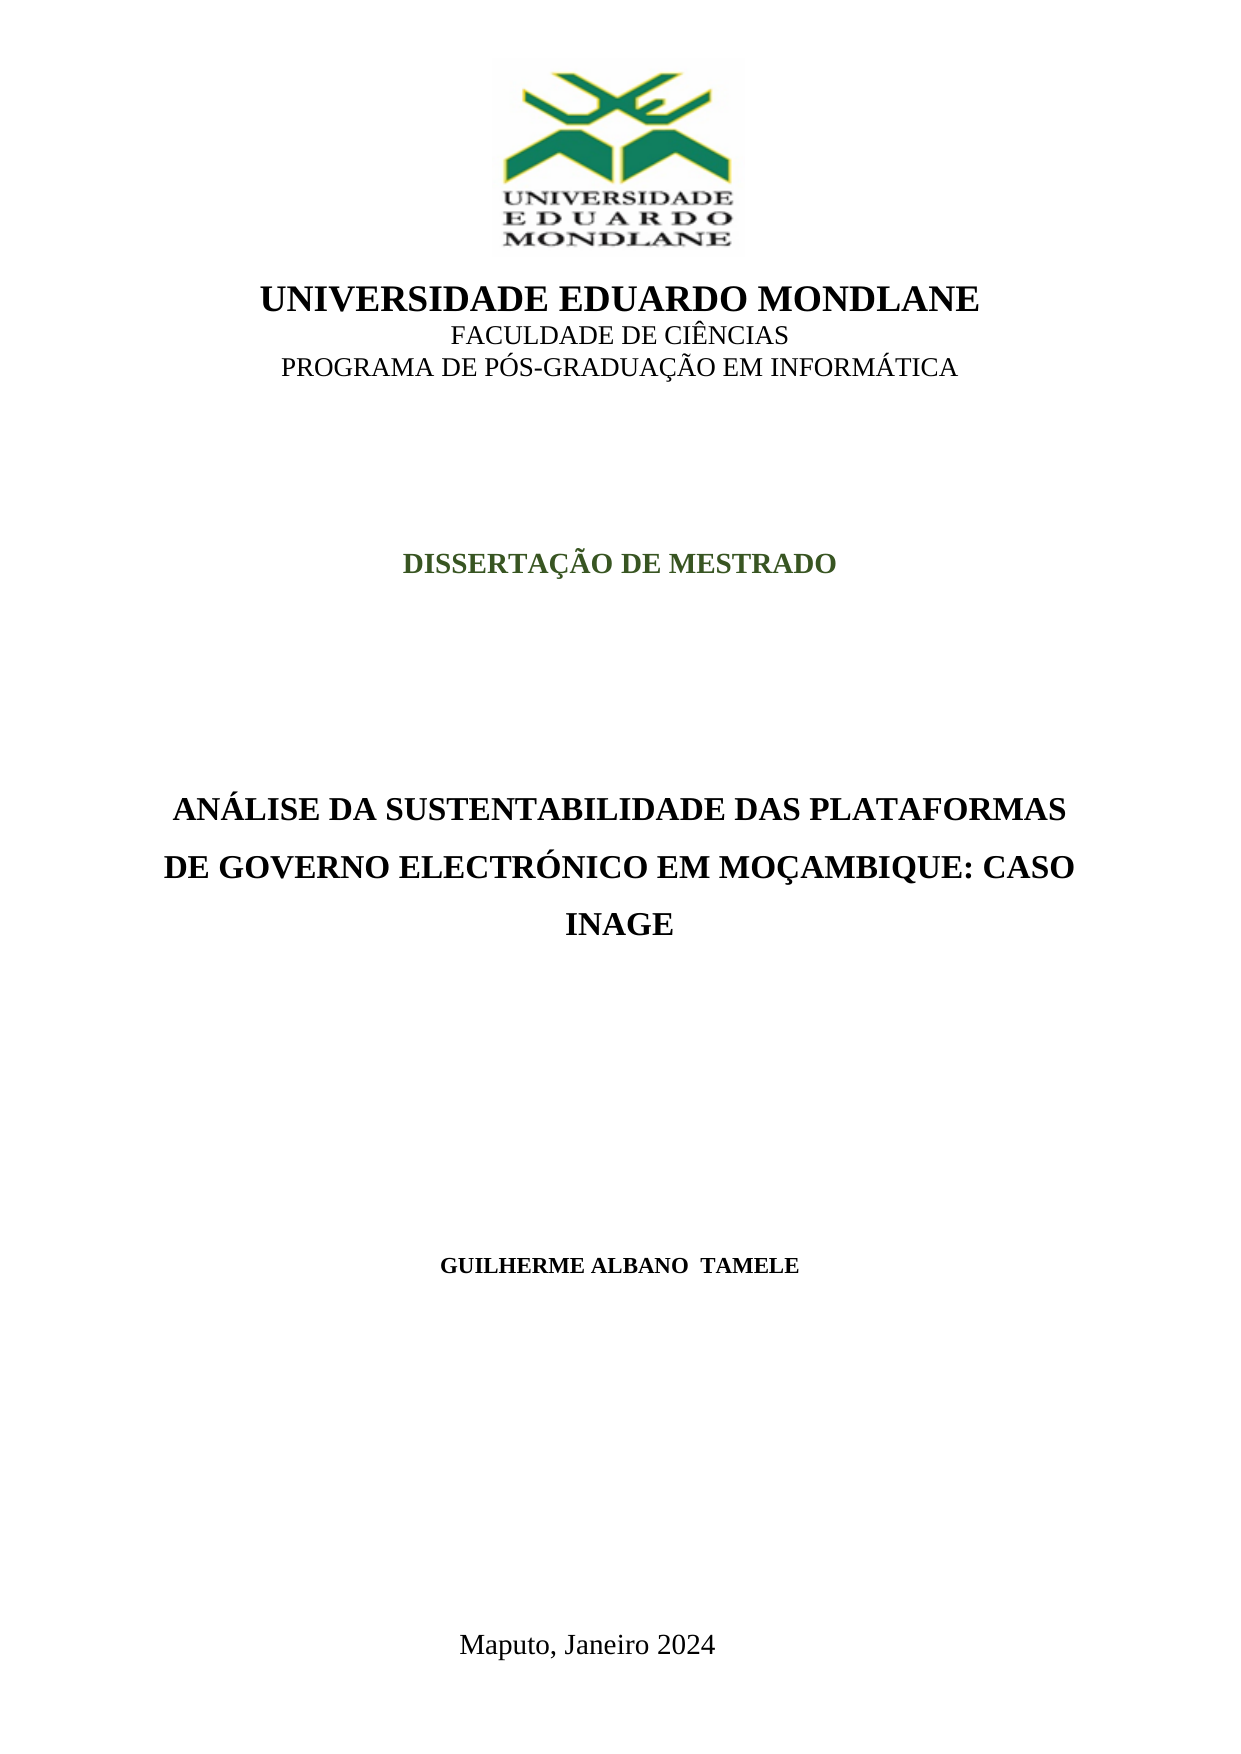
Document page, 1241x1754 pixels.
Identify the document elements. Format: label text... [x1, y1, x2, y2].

text UNIVERSIDADE EDUARDO MONDLANE [159, 277, 1081, 320]
text GUILHERME ALBANO TAMELE [159, 1252, 1081, 1278]
text Maputo, Janeiro 2024 [137, 1627, 715, 1661]
text ANÁLISE DA SUSTENTABILIDADE DAS PLATAFORMAS DE GOVERNO ELECTRÓNICO EM MOÇAMBIQUE: CASO INAGE [159, 789, 1081, 943]
text PROGRAMA DE PÓS-GRADUAÇÃO EM INFORMÁTICA [158, 351, 1081, 382]
picture [492, 58, 745, 257]
text FACULDADE DE CIÊNCIAS [217, 320, 1022, 351]
text DISSERTAÇÃO DE MESTRADO [159, 546, 1081, 579]
